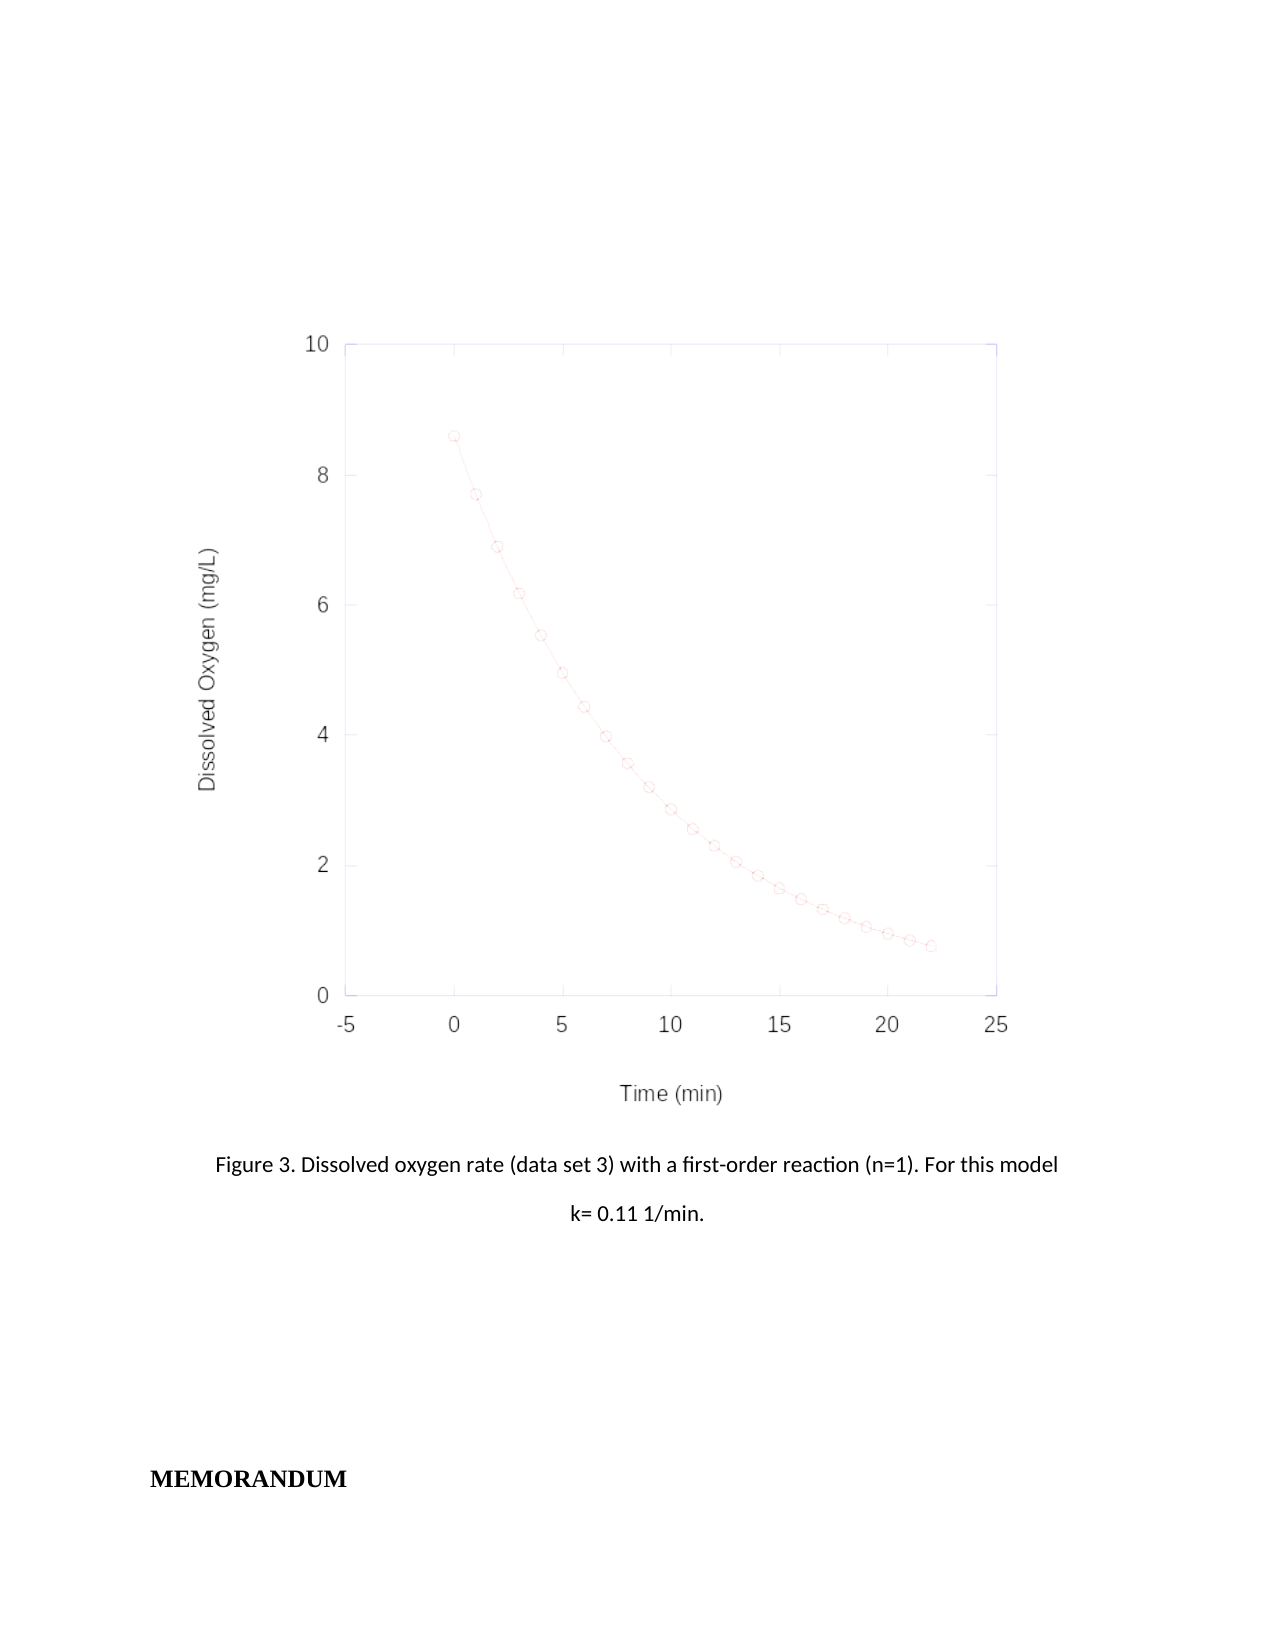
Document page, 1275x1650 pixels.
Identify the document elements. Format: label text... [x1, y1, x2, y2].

text MEMORANDUM [150, 1464, 1125, 1493]
text k= 0.11 1/min. [150, 1199, 1125, 1227]
text Figure 3. Dissolved oxygen rate (data set 3) with a first-order reaction (n=1). For this model [150, 1150, 1125, 1178]
